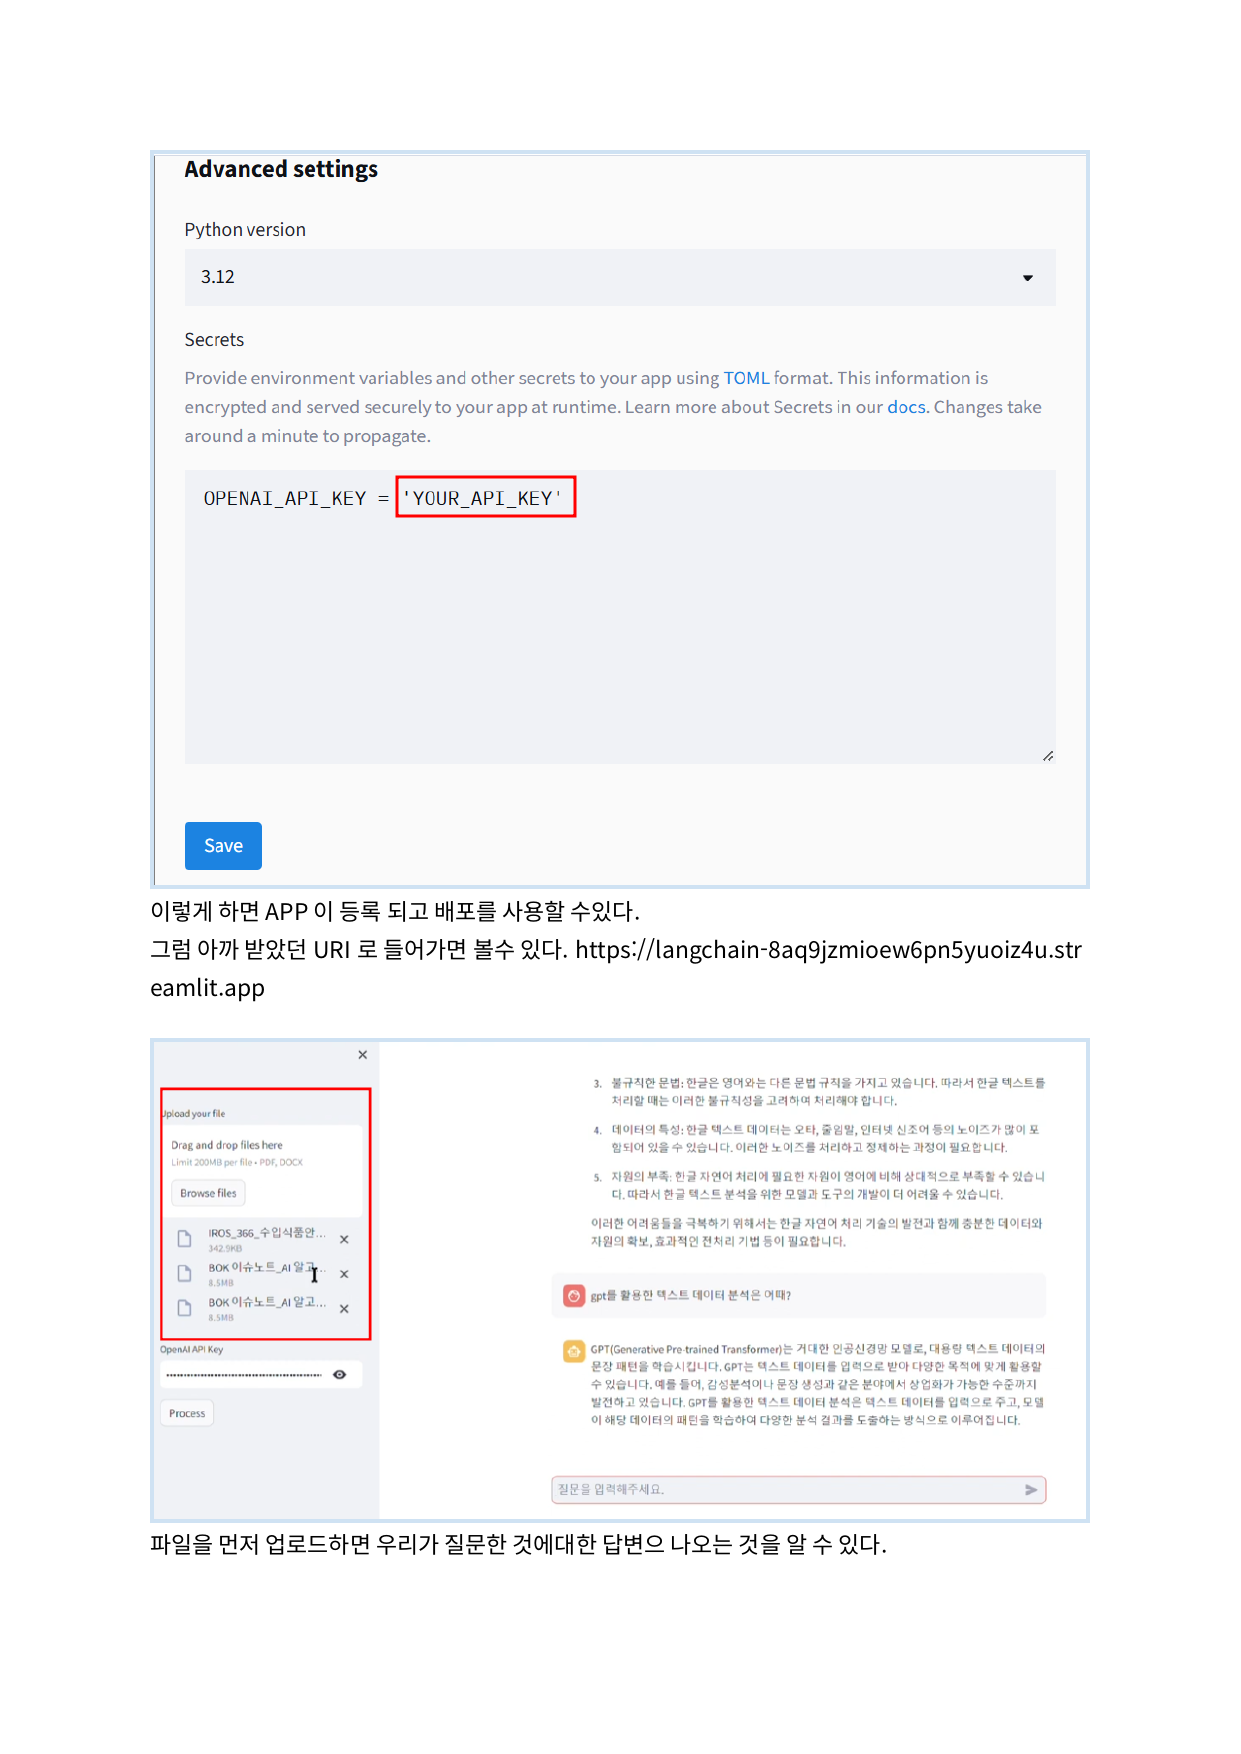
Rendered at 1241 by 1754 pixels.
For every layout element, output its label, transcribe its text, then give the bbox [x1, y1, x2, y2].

picture [154, 1042, 1086, 1519]
text 이렇게 하면 APP이 등록 되고 배포를 사용할 수있다. [150, 893, 1090, 927]
text 그럼 아까 받았던 URI 로 들어가면 볼수 있다. https://langchain-8aq9jzmioew6pn5yuoiz4u.streamlit.app [150, 932, 1090, 1003]
text 파일을 먼저 업로드하면 우리가 질문한 것에대한 답변으 나오는 것을 알 수 있다. [150, 1527, 1090, 1561]
picture [154, 154, 1086, 885]
